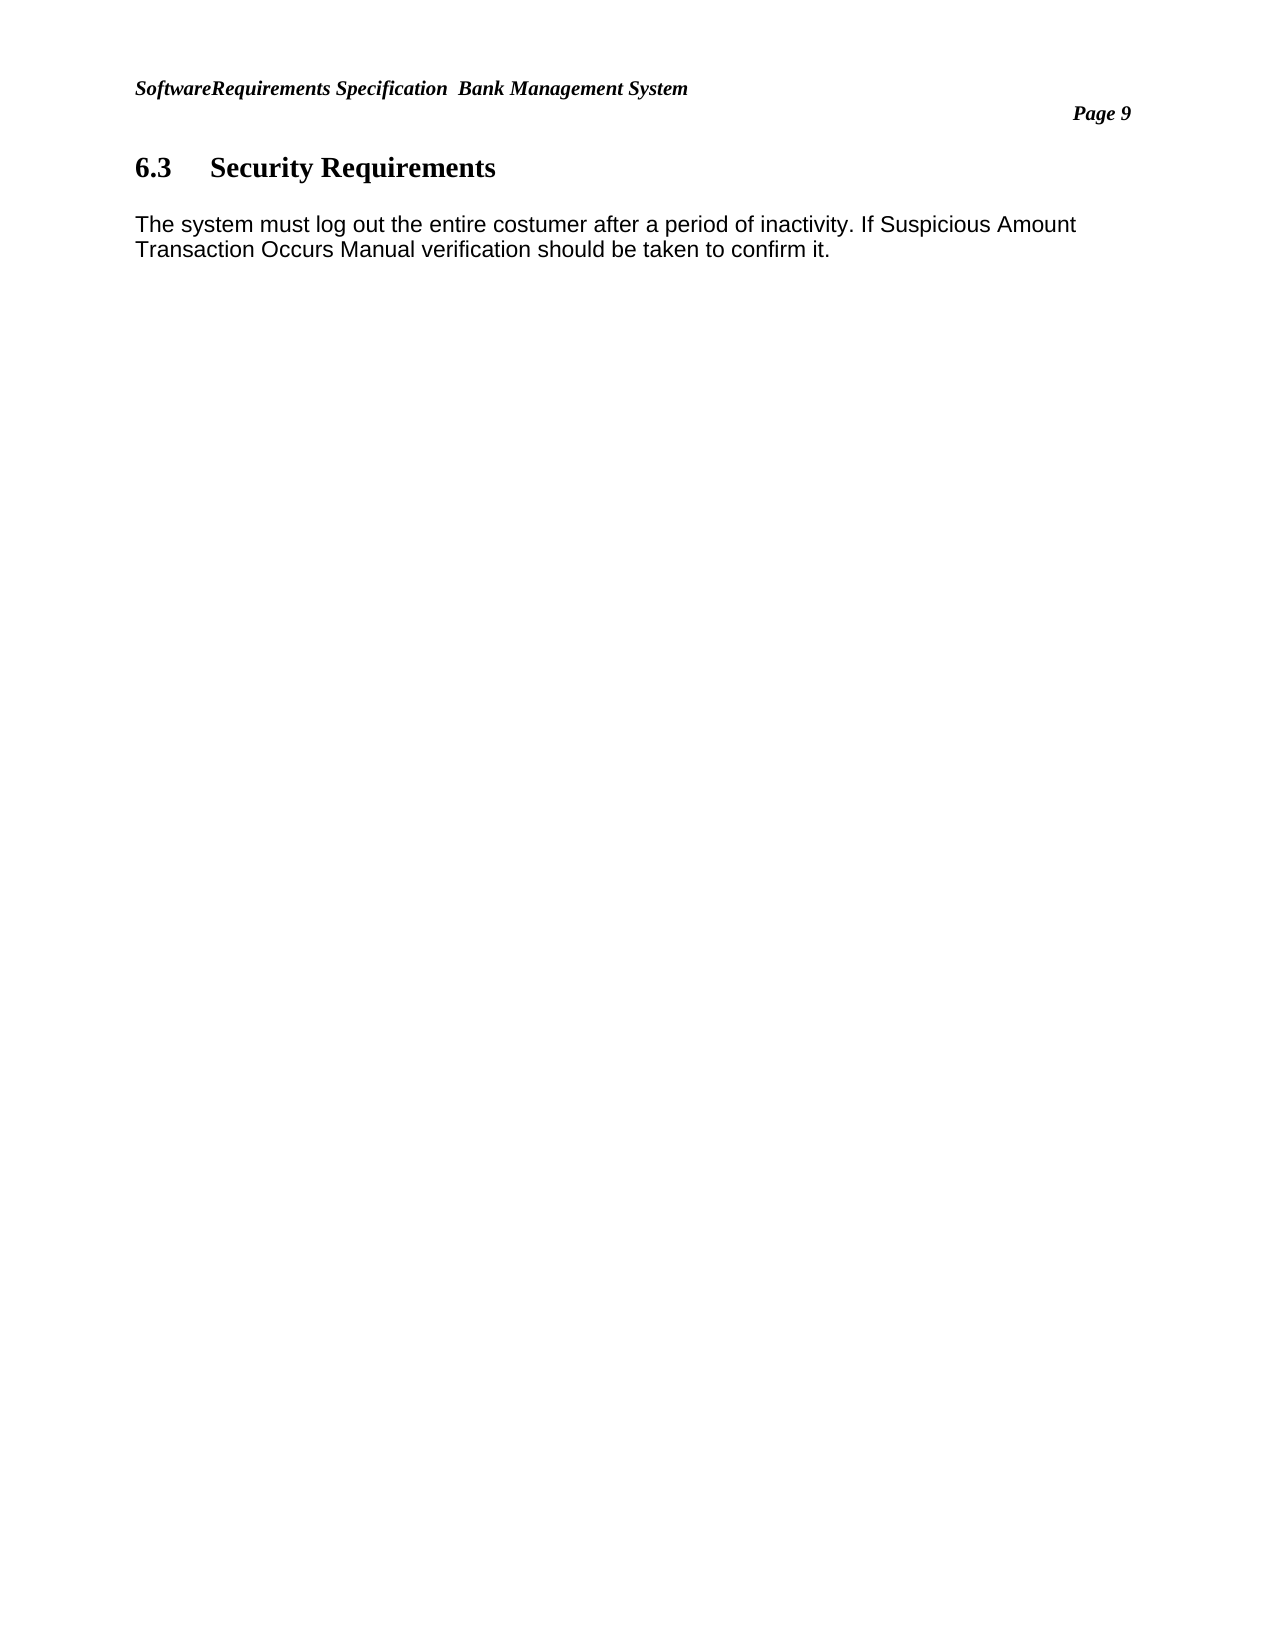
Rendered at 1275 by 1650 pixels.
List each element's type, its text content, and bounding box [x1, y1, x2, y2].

subtitle Security Requirements [135, 150, 1140, 183]
text The system must log out the entire costumer after a period of inactivity. If Suspicious Amount Transaction Occurs Manual verification should be taken to confirm it. [135, 213, 1140, 263]
